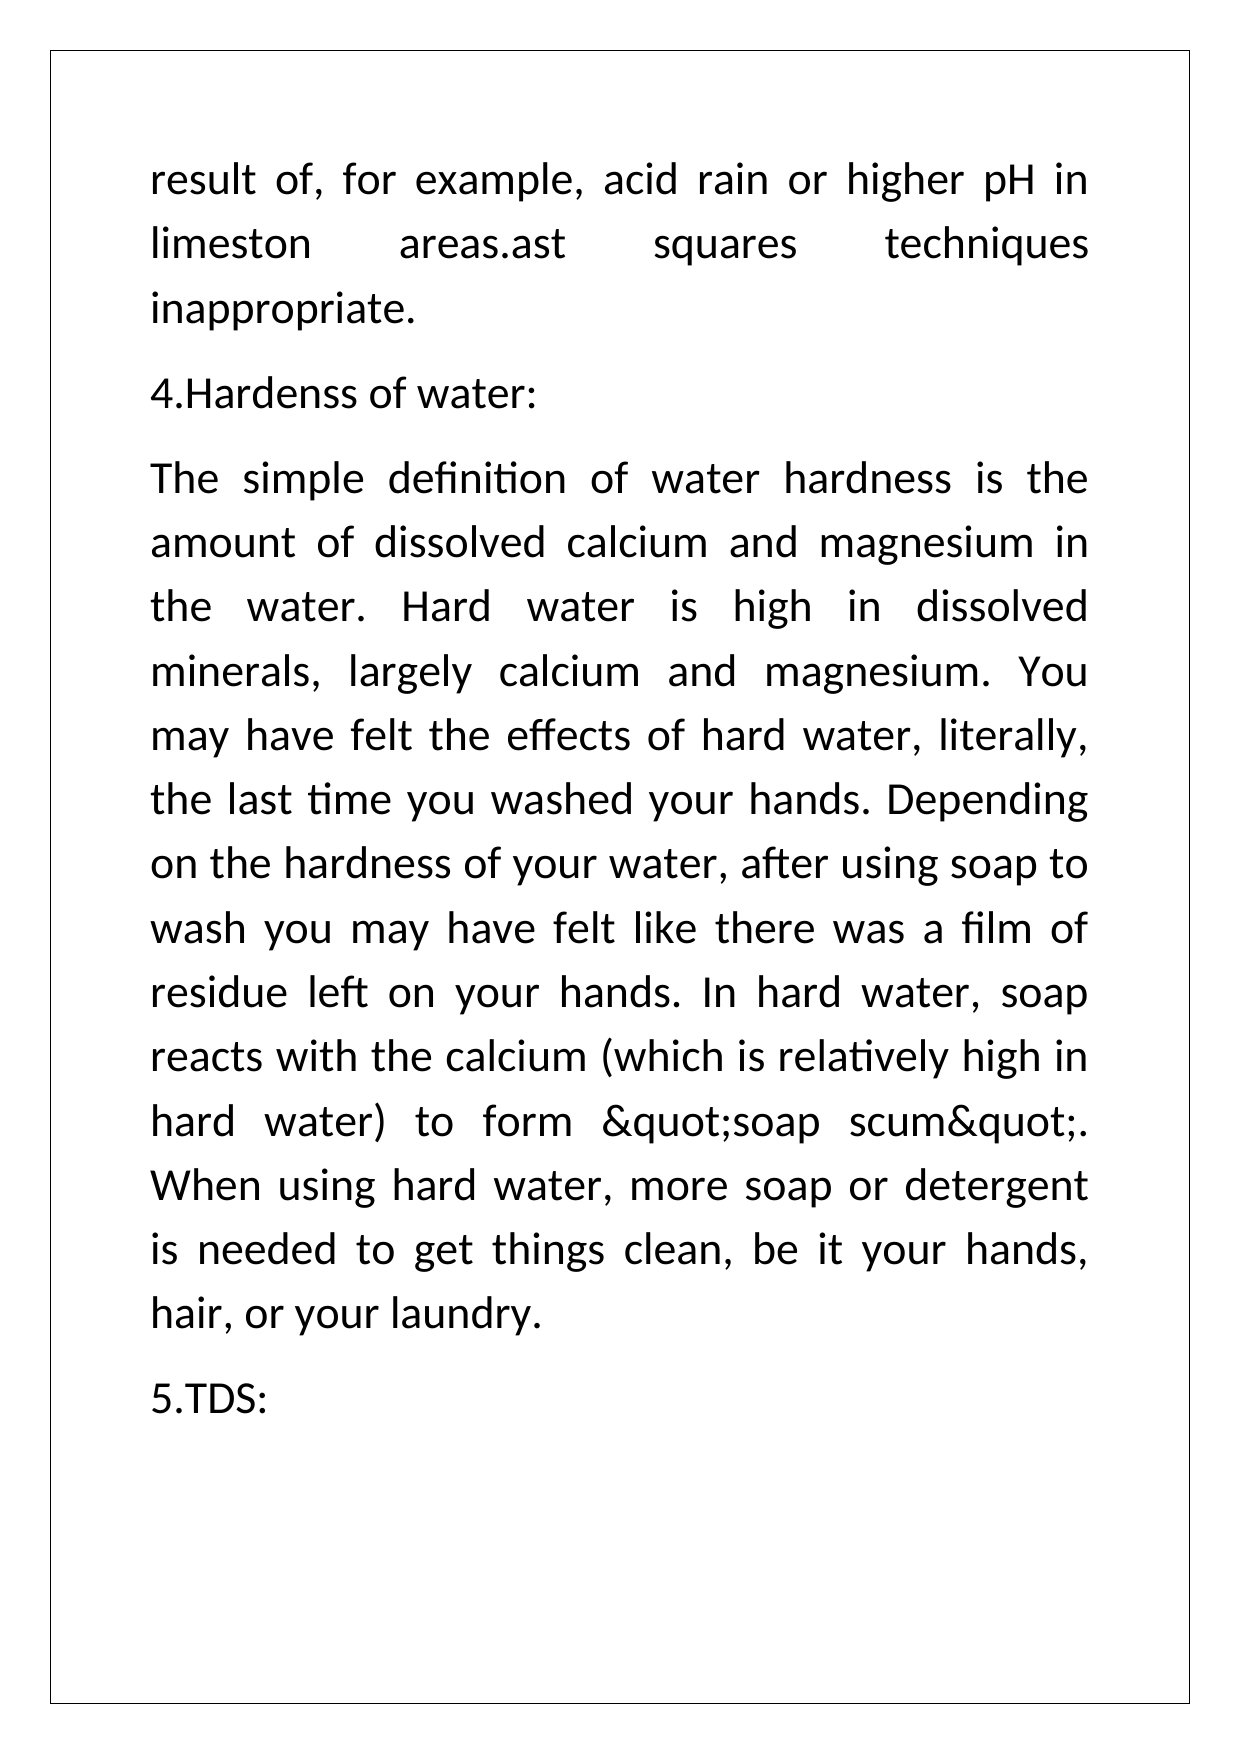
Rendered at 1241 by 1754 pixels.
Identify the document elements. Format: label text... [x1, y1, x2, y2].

text 5.TDS: [150, 1369, 1090, 1425]
text 4.Hardenss of water: [150, 364, 1090, 419]
text The simple definition of water hardness is the amount of dissolved calcium and magnesium in the water. Hard water is high in dissolved minerals, largely calcium and magnesium. You may have felt the effects of hard water, literally, the last time you washed your hands. Depending on the hardness of your water, after using soap to wash you may have felt like there was a film of residue left on your hands. In hard water, soap reacts with the calcium (which is relatively high in hard water) to form &quot;soap scum&quot;. When using hard water, more soap or detergent is needed to get things clean, be it your hands, hair, or your laundry. [150, 449, 1090, 1340]
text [150, 150, 1090, 334]
